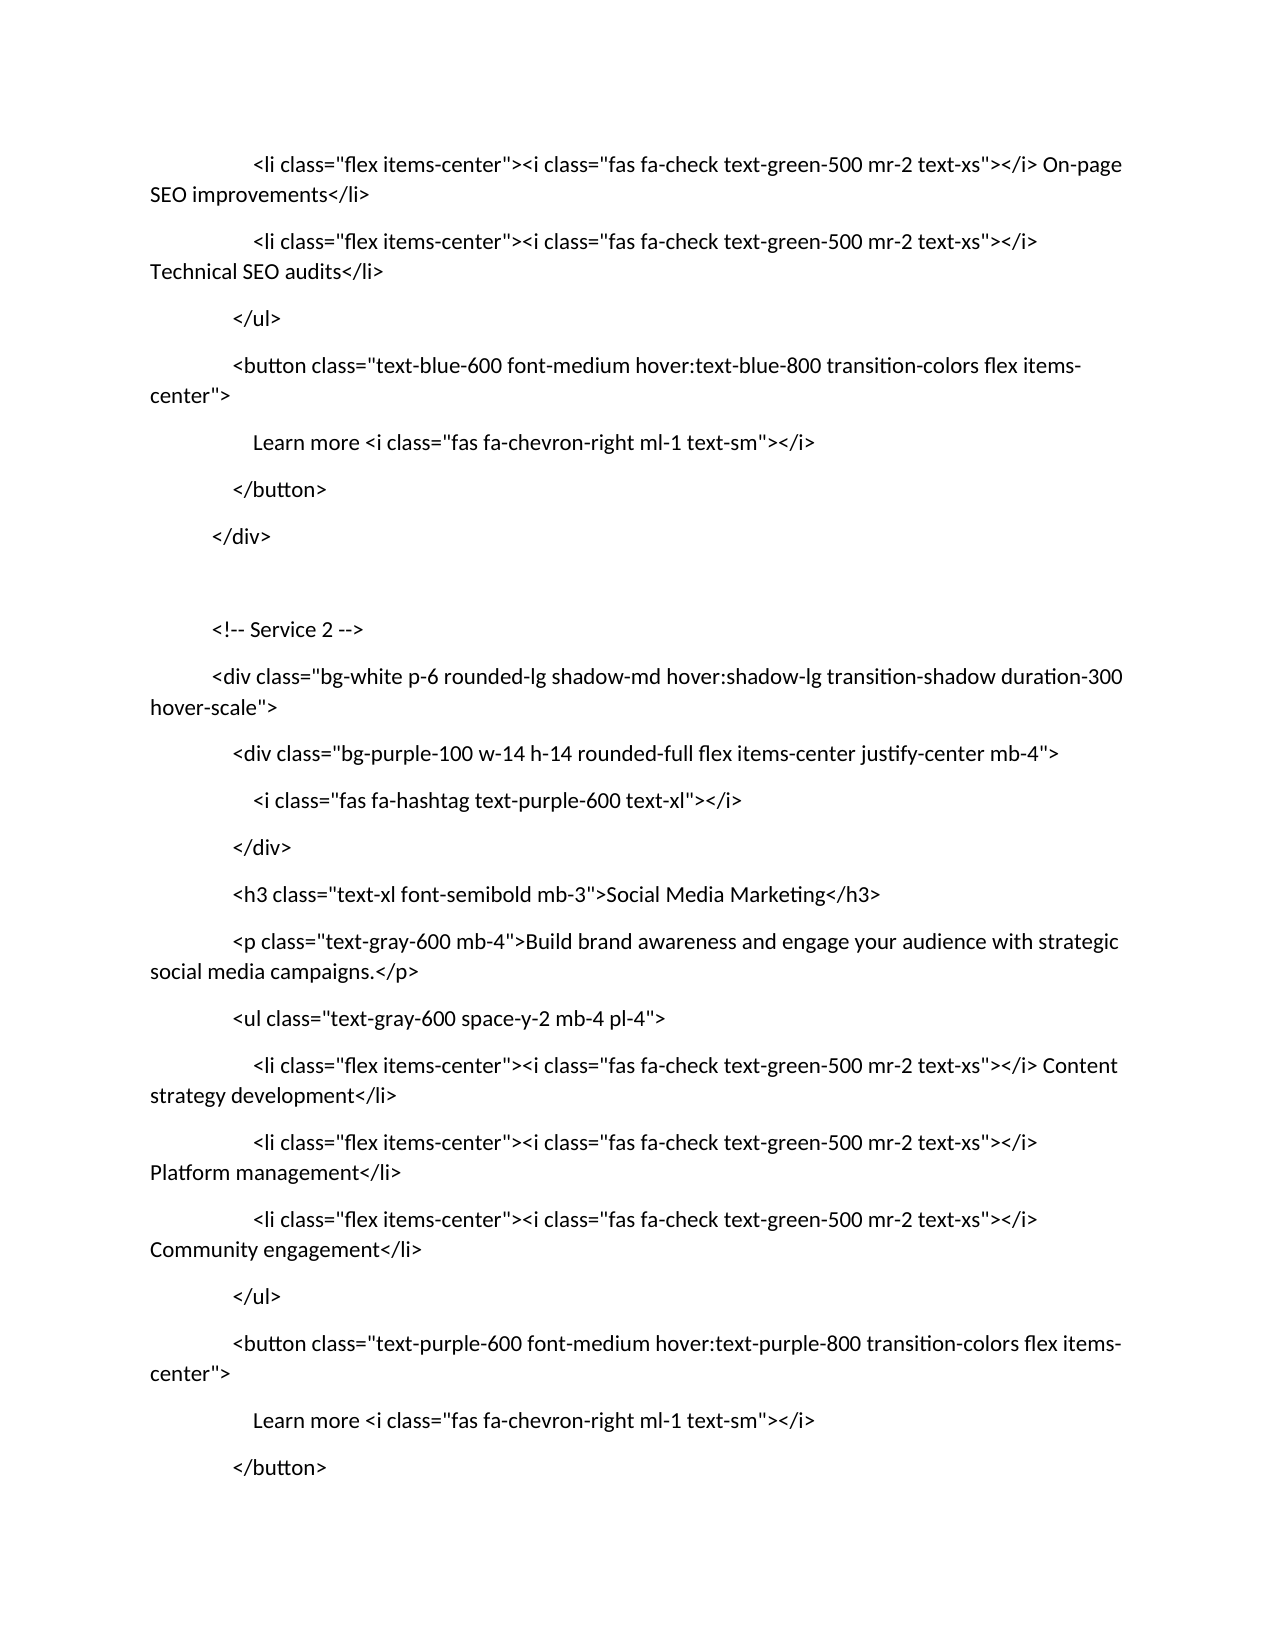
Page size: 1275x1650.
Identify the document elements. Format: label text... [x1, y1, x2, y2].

text <h3 class="text-xl font-semibold mb-3">Social Media Marketing</h3> [150, 880, 1125, 908]
text Learn more <i class="fas fa-chevron-right ml-1 text-sm"></i> [150, 428, 1125, 456]
text </ul> [150, 304, 1125, 332]
text <li class="flex items-center"><i class="fas fa-check text-green-500 mr-2 text-xs"></i> Community engagement</li> [150, 1205, 1125, 1263]
text <li class="flex items-center"><i class="fas fa-check text-green-500 mr-2 text-xs"></i> On-page SEO improvements</li> [150, 150, 1125, 208]
text <p class="text-gray-600 mb-4">Build brand awareness and engage your audience with strategic social media campaigns.</p> [150, 927, 1125, 985]
text </button> [150, 1453, 1125, 1481]
text </div> [150, 522, 1125, 550]
text <button class="text-purple-600 font-medium hover:text-purple-800 transition-colors flex items-center"> [150, 1329, 1125, 1387]
text <i class="fas fa-hashtag text-purple-600 text-xl"></i> [150, 786, 1125, 814]
text </ul> [150, 1282, 1125, 1310]
text <div class="bg-purple-100 w-14 h-14 rounded-full flex items-center justify-center mb-4"> [150, 739, 1125, 768]
text Learn more <i class="fas fa-chevron-right ml-1 text-sm"></i> [150, 1406, 1125, 1434]
text </button> [150, 475, 1125, 503]
text <button class="text-blue-600 font-medium hover:text-blue-800 transition-colors flex items-center"> [150, 351, 1125, 409]
text <!-- Service 2 --> [150, 616, 1125, 644]
text <div class="bg-white p-6 rounded-lg shadow-md hover:shadow-lg transition-shadow duration-300 hover-scale"> [150, 662, 1125, 721]
text <li class="flex items-center"><i class="fas fa-check text-green-500 mr-2 text-xs"></i> Technical SEO audits</li> [150, 227, 1125, 285]
text <li class="flex items-center"><i class="fas fa-check text-green-500 mr-2 text-xs"></i> Content strategy development</li> [150, 1051, 1125, 1109]
text <li class="flex items-center"><i class="fas fa-check text-green-500 mr-2 text-xs"></i> Platform management</li> [150, 1128, 1125, 1186]
text </div> [150, 833, 1125, 861]
text <ul class="text-gray-600 space-y-2 mb-4 pl-4"> [150, 1004, 1125, 1032]
